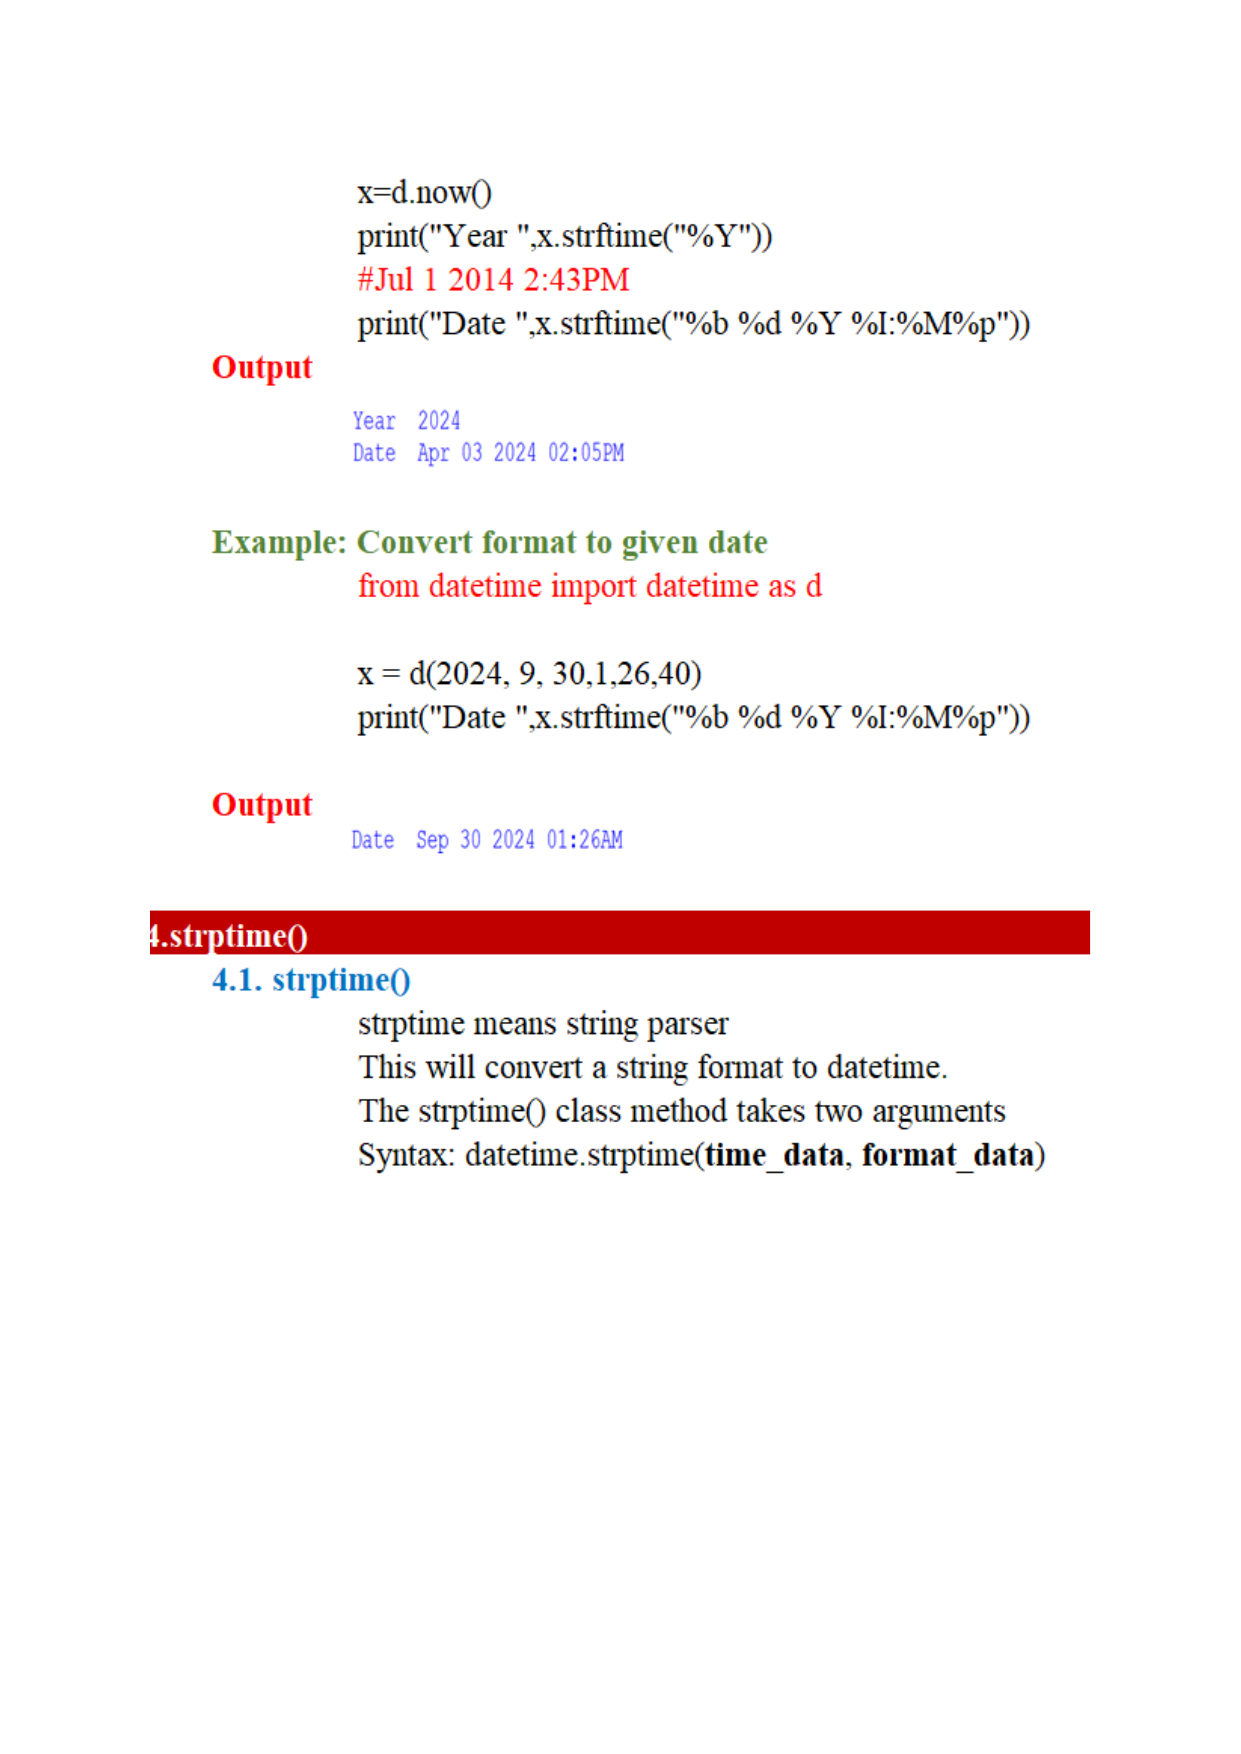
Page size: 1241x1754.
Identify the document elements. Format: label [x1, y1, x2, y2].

picture [150, 150, 1091, 1199]
